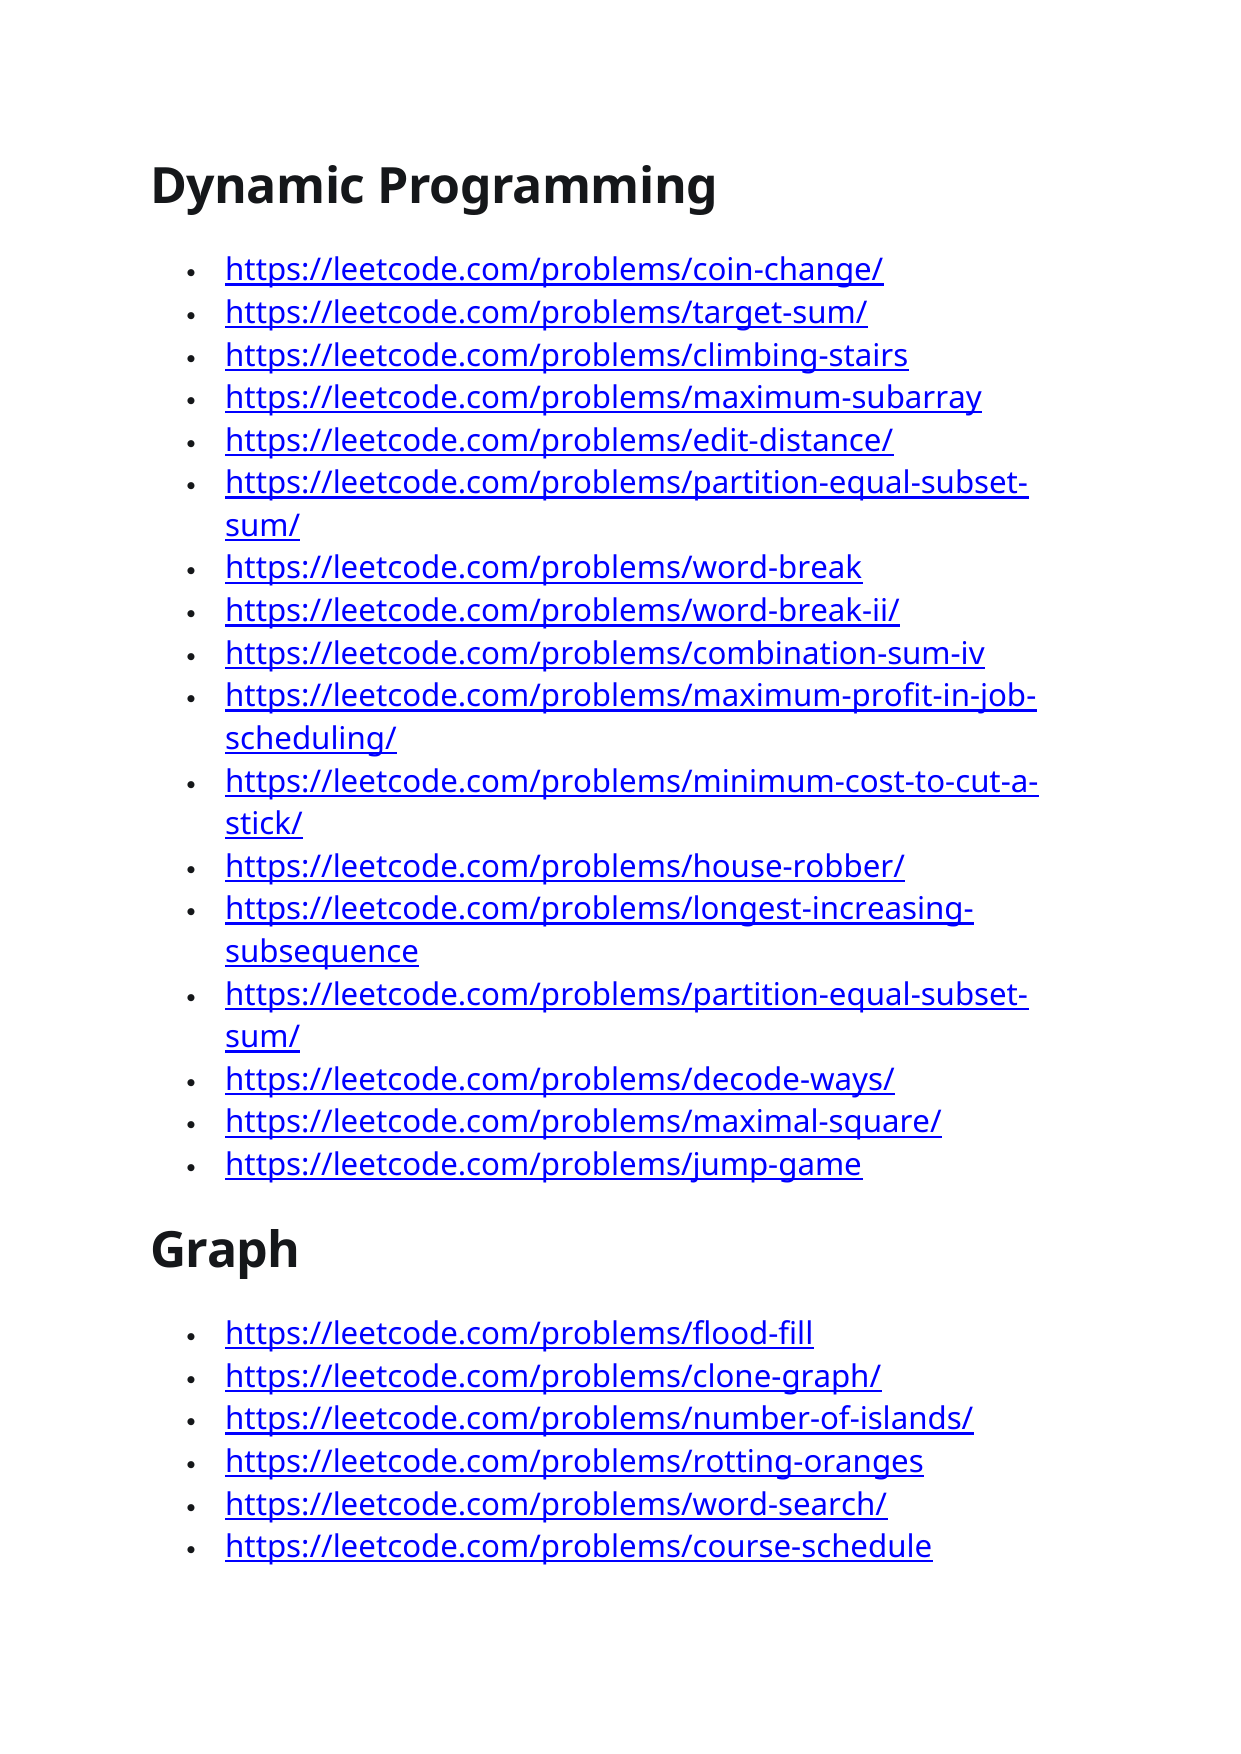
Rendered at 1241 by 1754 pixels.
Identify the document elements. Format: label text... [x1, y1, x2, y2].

list https://leetcode.com/problems/maximum-subarray [187, 375, 1090, 418]
text Dynamic Programming [150, 150, 1090, 218]
list https://leetcode.com/problems/edit-distance/ [187, 418, 1090, 460]
list https://leetcode.com/problems/clone-graph/ [187, 1354, 1090, 1396]
list https://leetcode.com/problems/target-sum/ [187, 290, 1090, 332]
text Graph [150, 1214, 1090, 1282]
list https://leetcode.com/problems/number-of-islands/ [187, 1396, 1090, 1439]
list https://leetcode.com/problems/word-break-ii/ [187, 588, 1090, 631]
list https://leetcode.com/problems/maximum-profit-in-job-scheduling/ [187, 673, 1090, 758]
list https://leetcode.com/problems/rotting-oranges [187, 1439, 1090, 1481]
list https://leetcode.com/problems/flood-fill [187, 1311, 1090, 1354]
list https://leetcode.com/problems/climbing-stairs [187, 332, 1090, 375]
list https://leetcode.com/problems/partition-equal-subset-sum/ [187, 460, 1090, 546]
list https://leetcode.com/problems/combination-sum-iv [187, 631, 1090, 673]
list https://leetcode.com/problems/word-search/ [187, 1481, 1090, 1524]
list https://leetcode.com/problems/jump-game [187, 1142, 1090, 1184]
list https://leetcode.com/problems/minimum-cost-to-cut-a-stick/ [187, 758, 1090, 844]
list https://leetcode.com/problems/coin-change/ [187, 247, 1090, 290]
list https://leetcode.com/problems/partition-equal-subset-sum/ [187, 972, 1090, 1057]
list https://leetcode.com/problems/longest-increasing-subsequence [187, 886, 1090, 972]
list https://leetcode.com/problems/maximal-square/ [187, 1099, 1090, 1142]
list https://leetcode.com/problems/word-break [187, 546, 1090, 588]
list https://leetcode.com/problems/course-schedule [187, 1524, 1090, 1567]
list https://leetcode.com/problems/house-robber/ [187, 844, 1090, 886]
list https://leetcode.com/problems/decode-ways/ [187, 1057, 1090, 1099]
